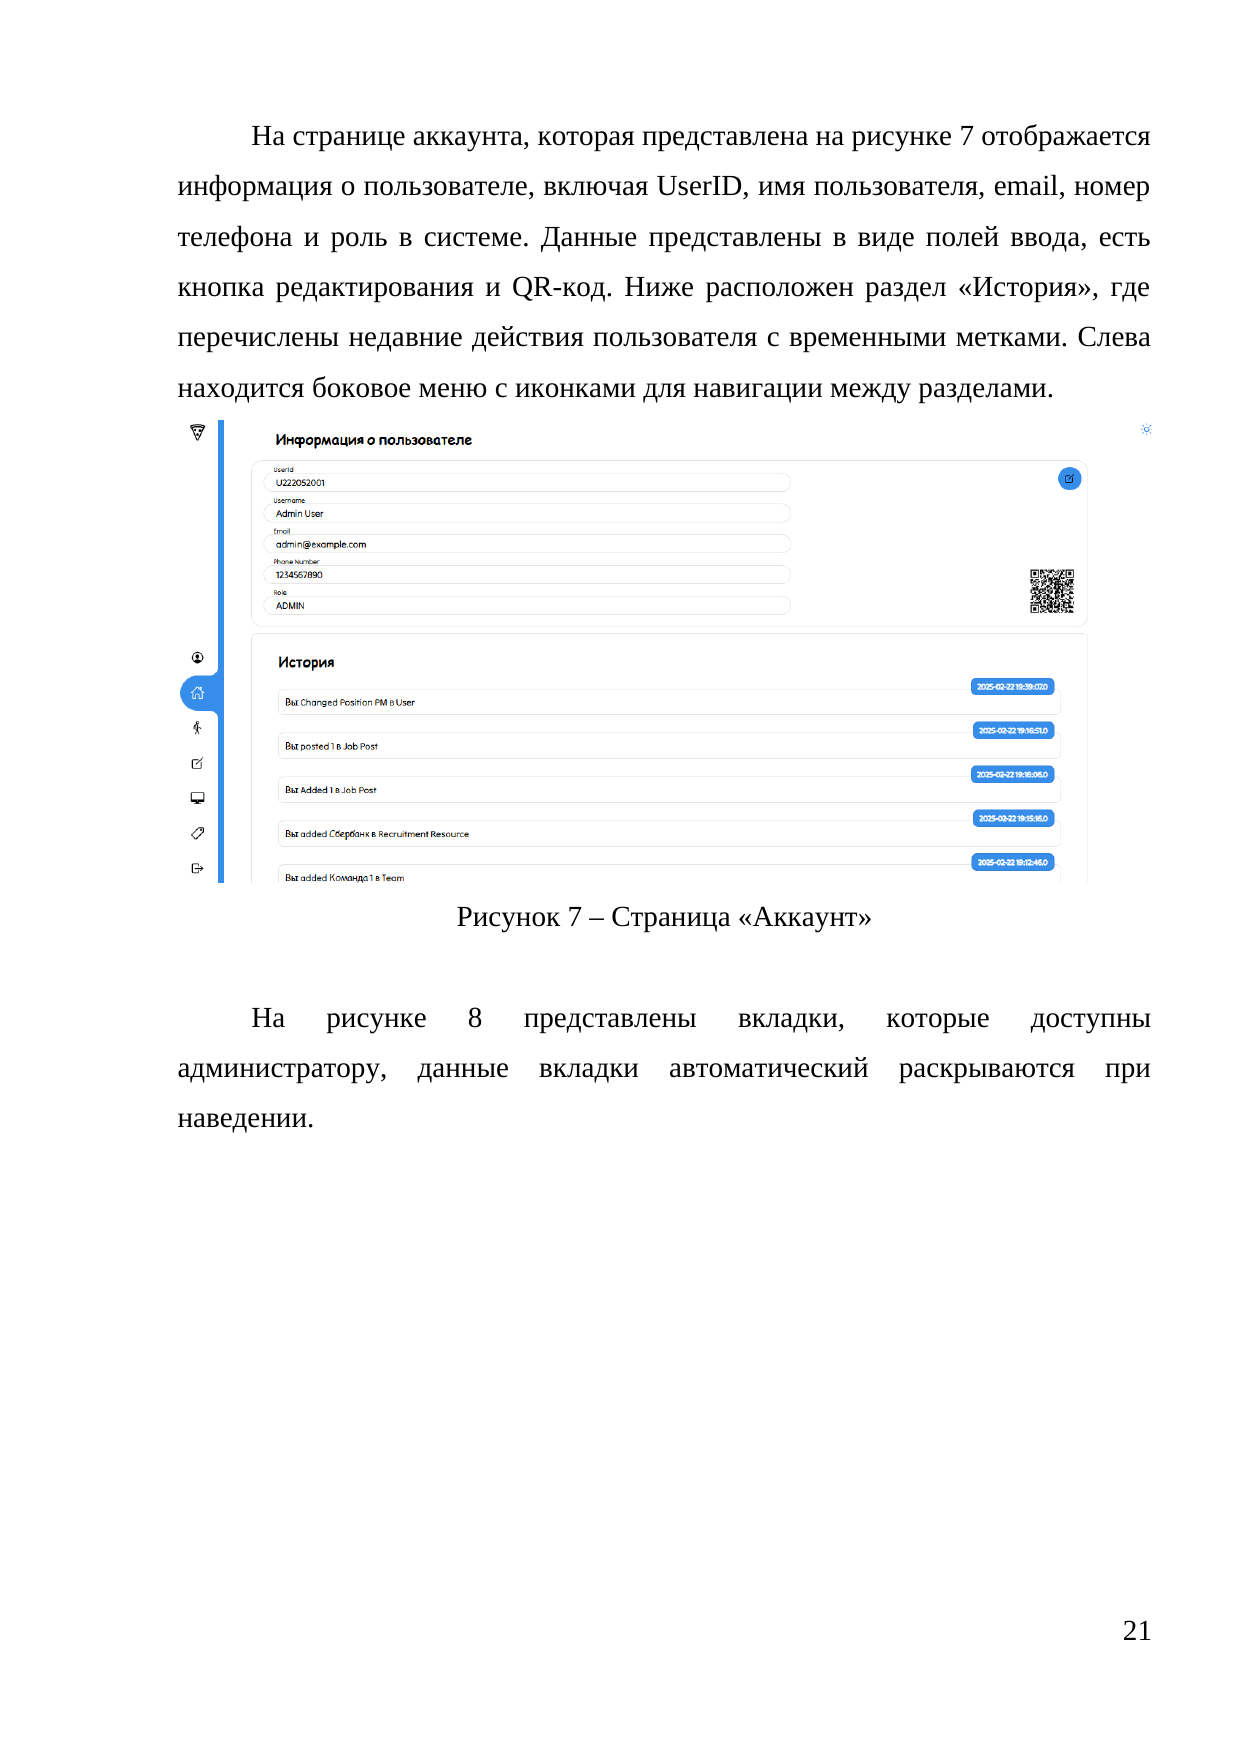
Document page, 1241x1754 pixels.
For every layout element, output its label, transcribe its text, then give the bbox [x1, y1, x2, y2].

text На рисунке 8 представлены вкладки, которые доступны администратору, данные вкладки автоматический раскрываются при наведении. [177, 1000, 1152, 1134]
text Рисунок 7 – Страница «Аккаунт» [177, 899, 1152, 933]
text На странице аккаунта, которая представлена на рисунке 7 отображается информация о пользователе, включая UserID, имя пользователя, email, номер телефона и роль в системе. Данные представлены в виде полей ввода, есть кнопка редактирования и QR-код. Ниже расположен раздел «История», где перечислены недавние действия пользователя с временными метками. Слева находится боковое меню с иконками для навигации между разделами. [177, 118, 1152, 403]
picture [177, 420, 1152, 883]
